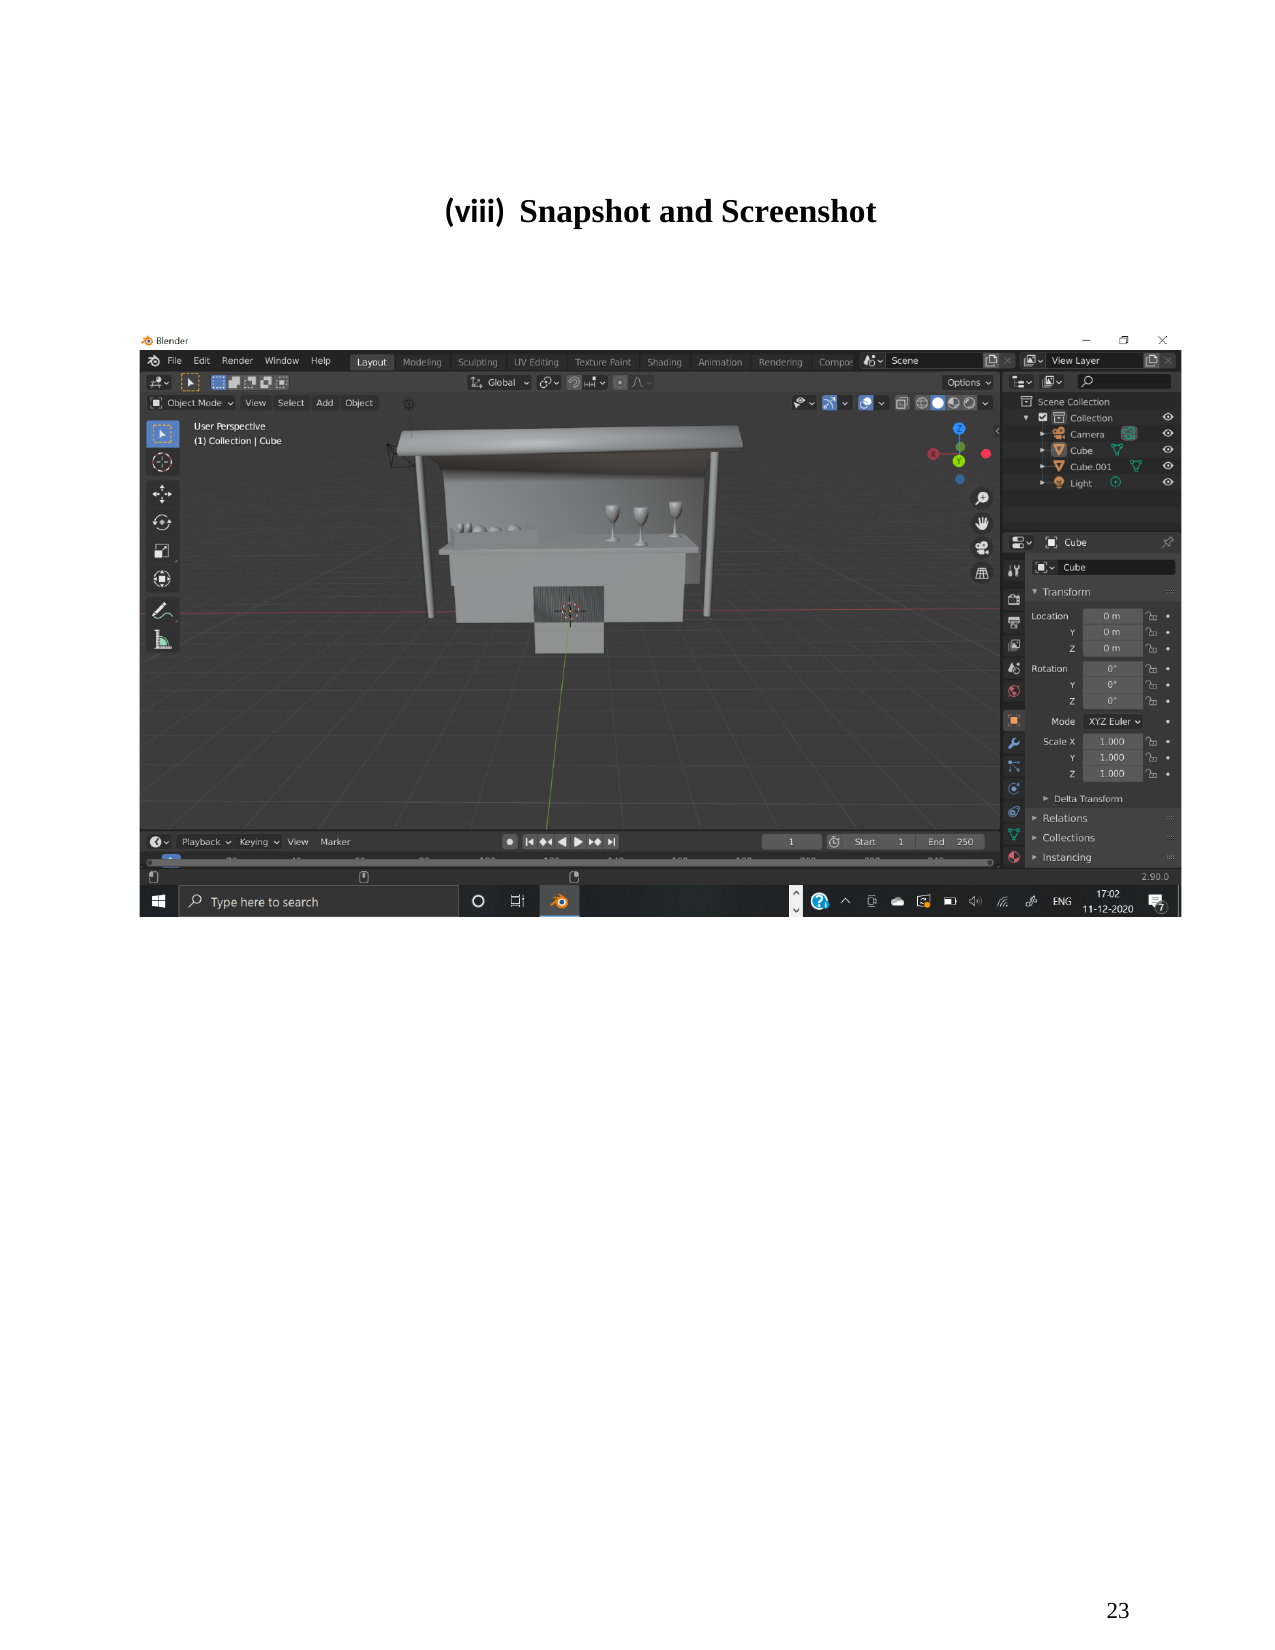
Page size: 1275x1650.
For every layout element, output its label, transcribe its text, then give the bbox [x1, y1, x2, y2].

picture [139, 331, 1182, 917]
list Snapshot and Screenshot [139, 190, 1181, 231]
